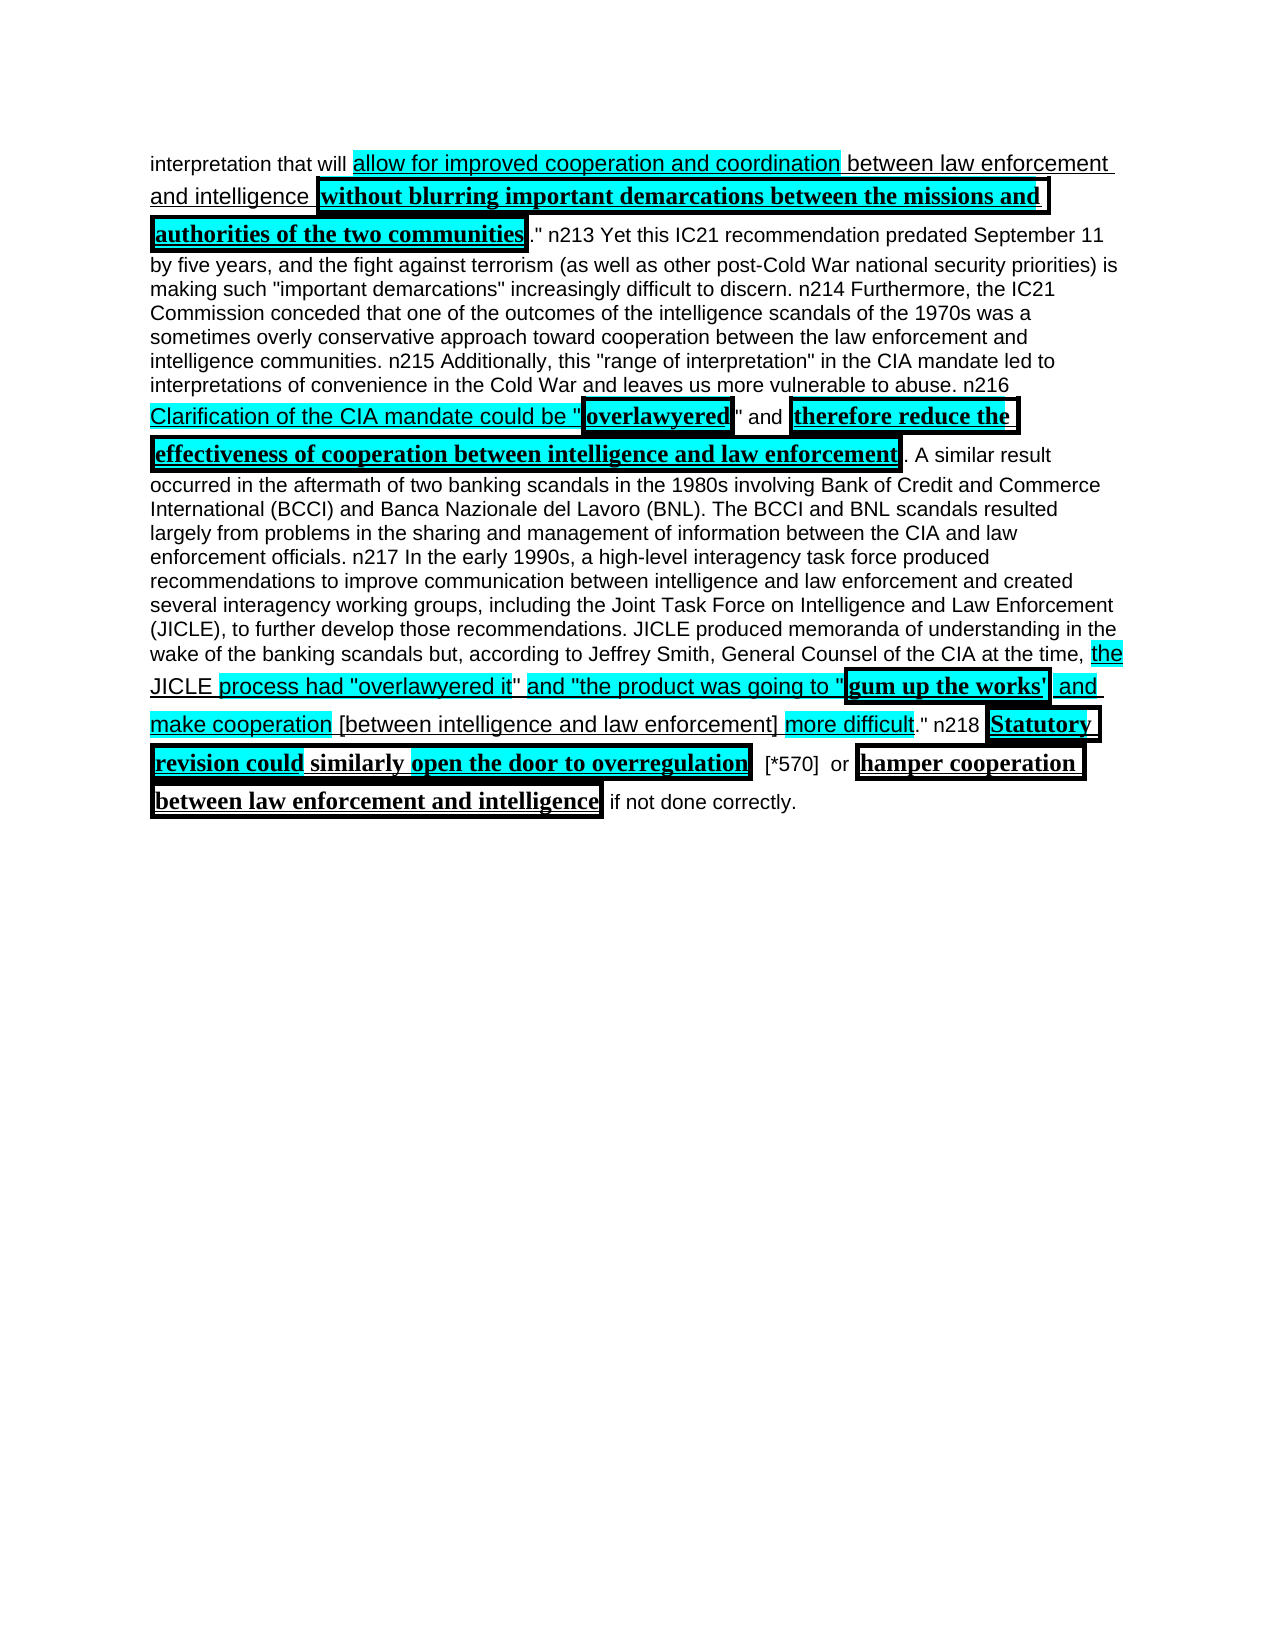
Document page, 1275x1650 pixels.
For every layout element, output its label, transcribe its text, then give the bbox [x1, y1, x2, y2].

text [150, 150, 1125, 396]
text Clarification of the CIA mandate could be "overlawyered" and therefore reduce the effectiveness of cooperation between intelligence and law enforcement. A similar result occurred in the aftermath of two banking scandals in the 1980s involving Bank of Credit and Commerce International (BCCI) and Banca Nazionale del Lavoro (BNL). The BCCI and BNL scandals resulted largely from problems in the sharing and management of information between the CIA and law enforcement officials. n217 In the early 1990s, a high-level interagency task force produced recommendations to improve communication between intelligence and law enforcement and created several interagency working groups, including the Joint Task Force on Intelligence and Law Enforcement (JICLE), to further develop those recommendations. JICLE produced memoranda of understanding in the wake of the banking scandals but, according to Jeffrey Smith, General Counsel of the CIA at the time, the JICLE process had "overlawyered it" and "the product was going to "gum up the works' and make cooperation [between intelligence and law enforcement] more difficult." n218 Statutory revision could similarly open the door to overregulation [*570] or hamper cooperation between law enforcement and intelligence if not done correctly. [150, 396, 1125, 819]
